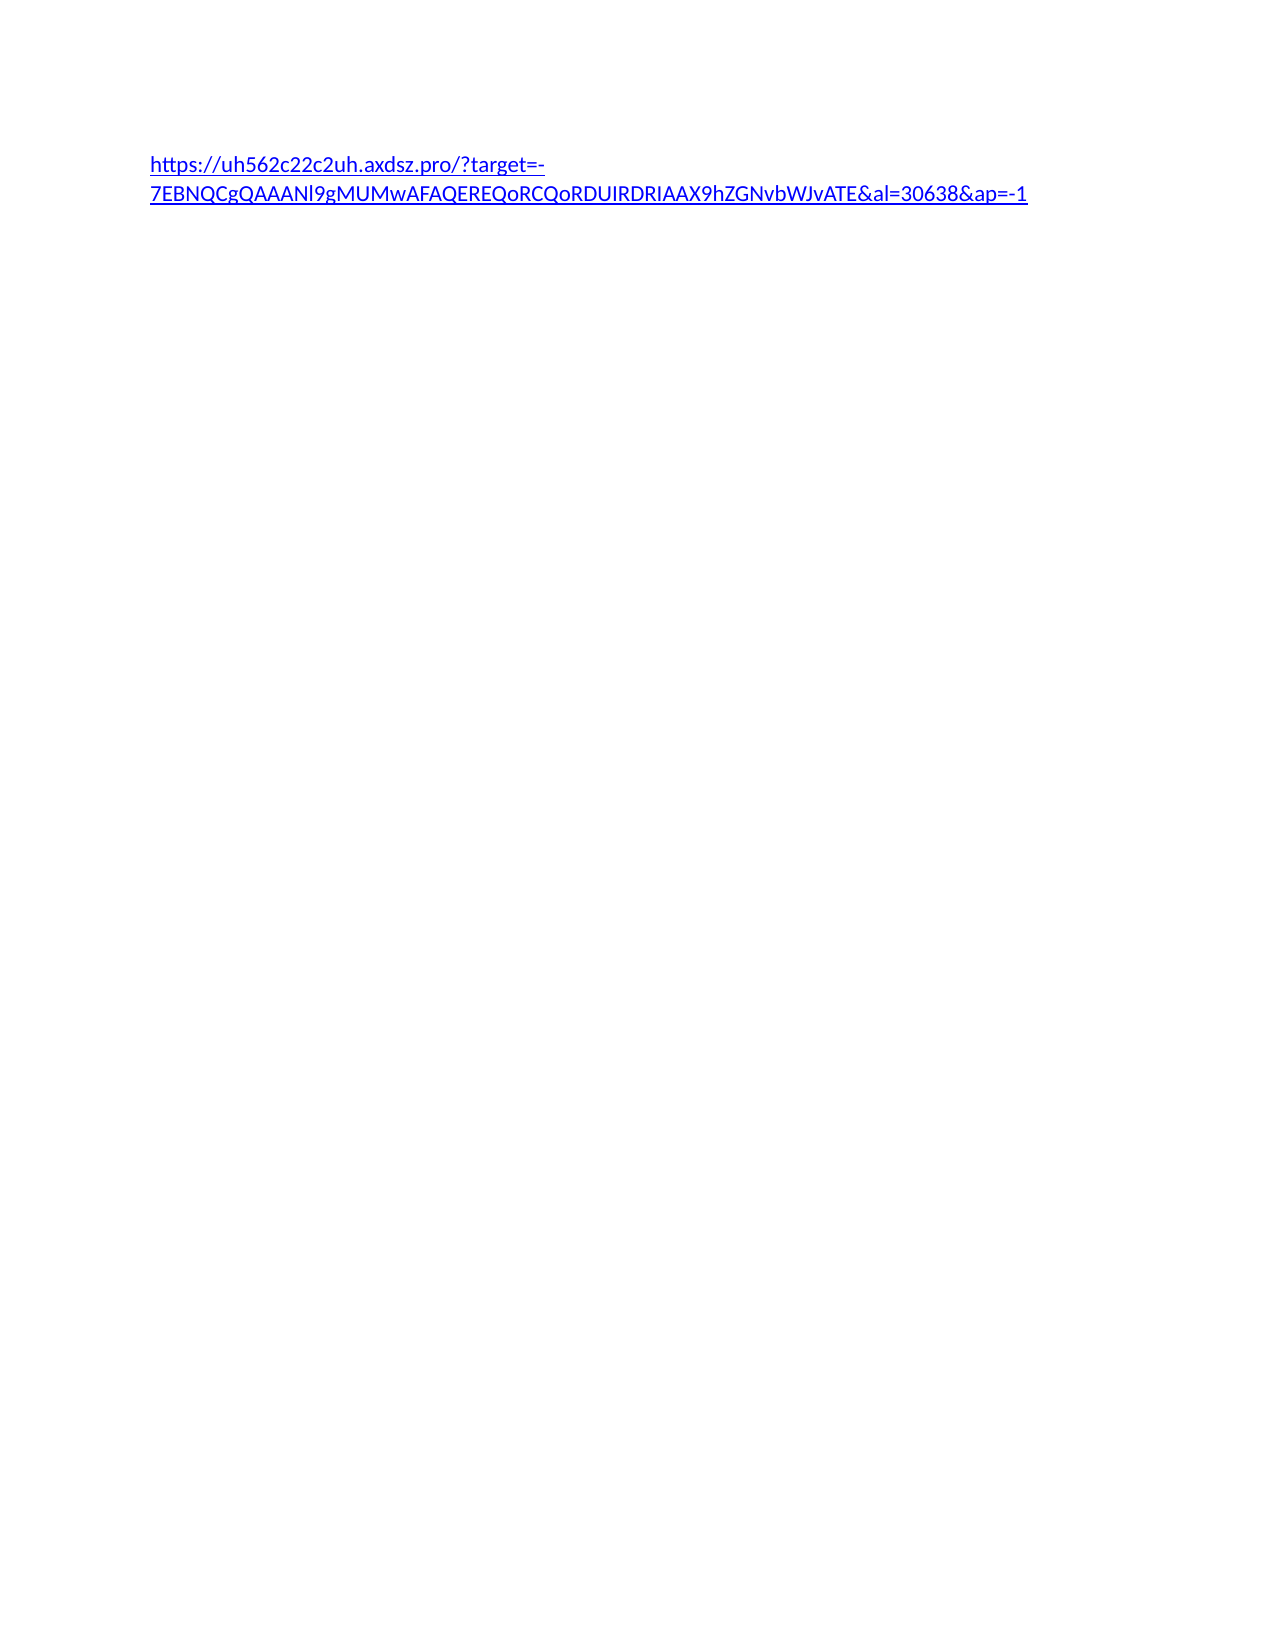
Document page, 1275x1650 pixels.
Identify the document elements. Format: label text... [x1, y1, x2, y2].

text https://uh562c22c2uh.axdsz.pro/?target=-7EBNQCgQAAANl9gMUMwAFAQEREQoRCQoRDUIRDRIAAX9hZGNvbWJvATE&al=30638&ap=-1 [150, 150, 1125, 207]
